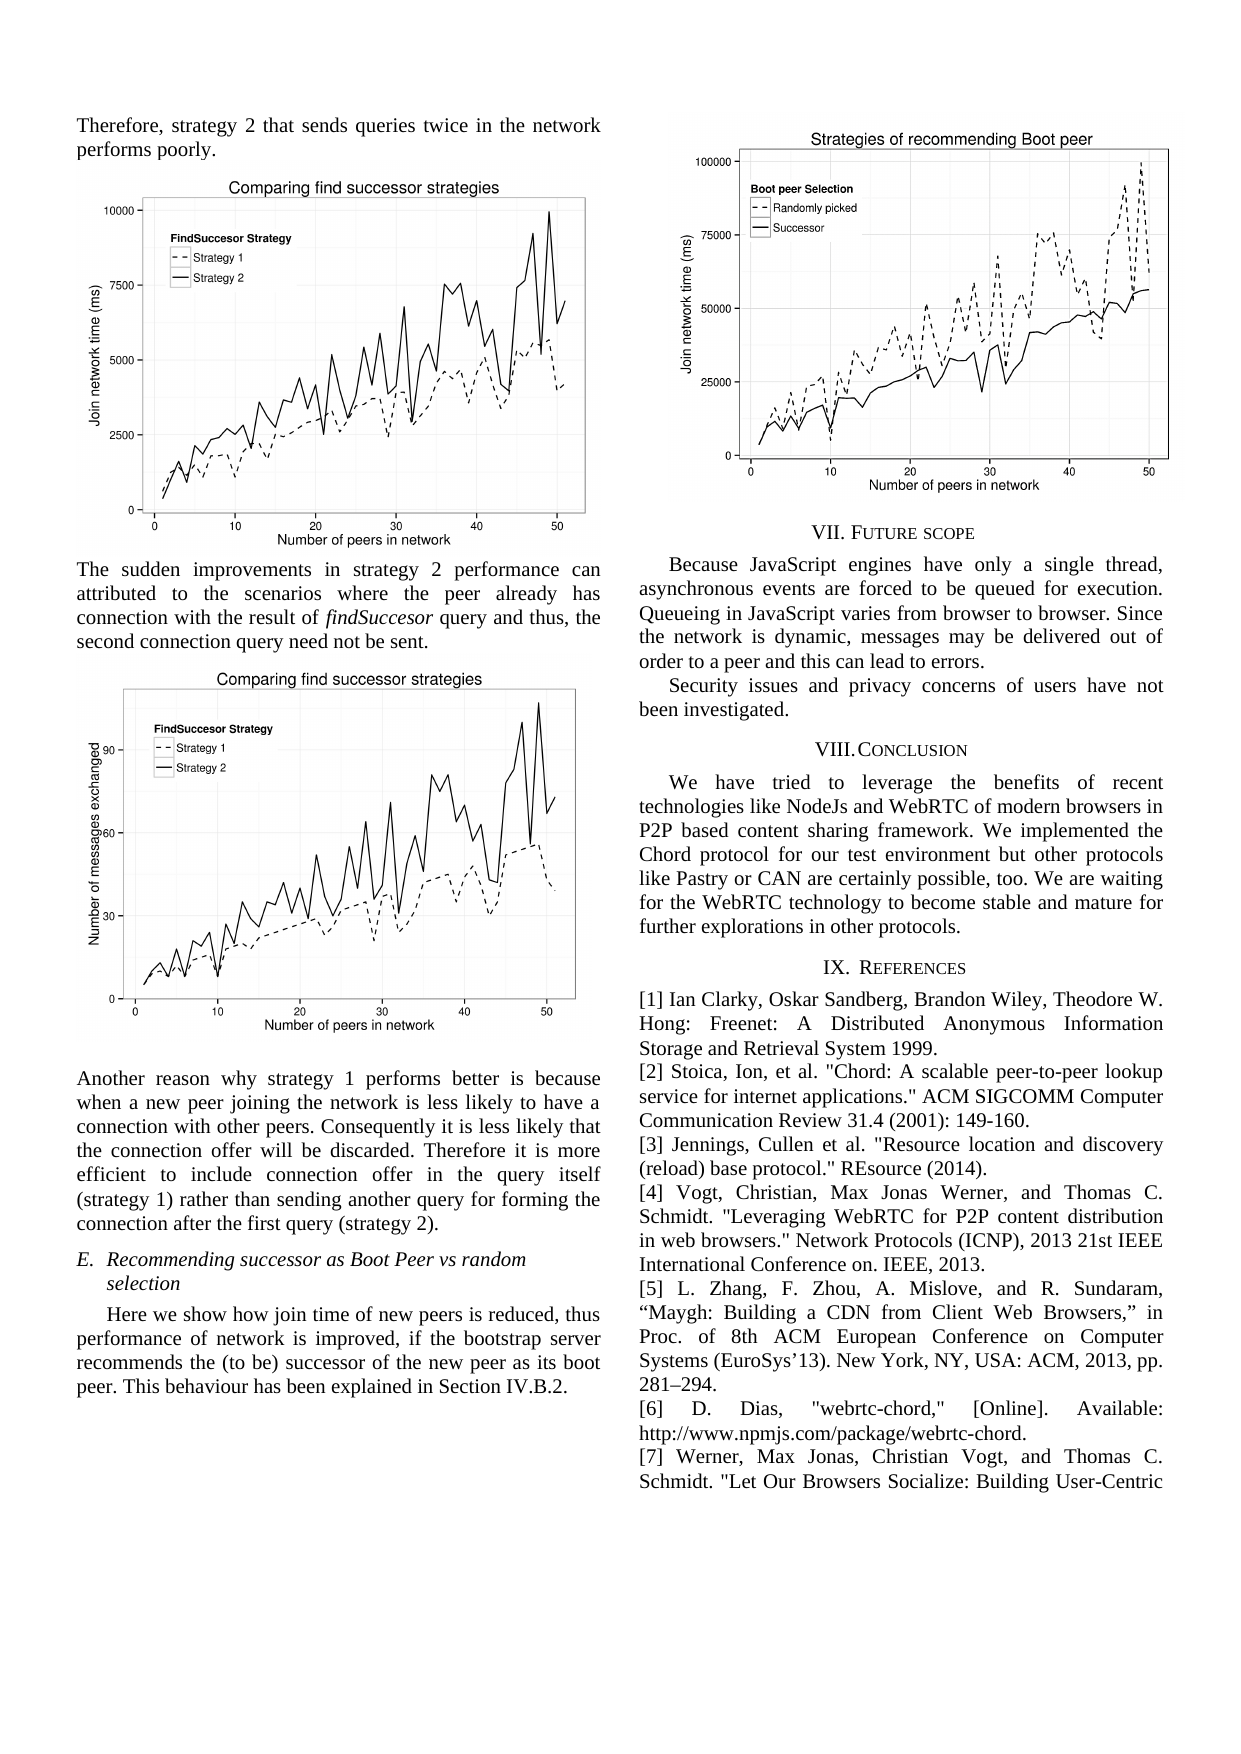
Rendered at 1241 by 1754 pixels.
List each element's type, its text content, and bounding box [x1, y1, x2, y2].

subtitle References [639, 955, 1164, 979]
text [6] D. Dias, "webrtc-chord," [Online]. Available: http://www.npmjs.com/package/webrtc-chord. [639, 1396, 1164, 1444]
text [3] Jennings, Cullen et al. "Resource location and discovery (reload) base protocol." REsource (2014). [639, 1132, 1164, 1180]
picture [668, 112, 1185, 502]
text We have tried to leverage the benefits of recent technologies like NodeJs and WebRTC of modern browsers in P2P based content sharing framework. We implemented the Chord protocol for our test environment but other protocols like Pastry or CAN are certainly possible, too. We are waiting for the WebRTC technology to become stable and mature for further explorations in other protocols. [639, 770, 1164, 938]
picture [76, 653, 592, 1042]
text [5] L. Zhang, F. Zhou, A. Mislove, and R. Sundaram, “Maygh: Building a CDN from Client Web Browsers,” in Proc. of 8th ACM European Conference on Computer Systems (EuroSys’13). New York, NY, USA: ACM, 2013, pp. 281–294. [639, 1276, 1164, 1396]
text Another reason why strategy 1 performs better is because when a new peer joining the network is less likely to have a connection with other peers. Consequently it is less likely that the connection offer will be discarded. Therefore it is more efficient to include connection offer in the query itself (strategy 1) rather than sending another query for forming the connection after the first query (strategy 2). [76, 1066, 601, 1234]
text Security issues and privacy concerns of users have not been investigated. [639, 673, 1164, 721]
text Here we show how join time of new peers is reduced, thus performance of network is improved, if the bootstrap server recommends the (to be) successor of the new peer as its boot peer. This behaviour has been explained in Section IV.B.2. [76, 1301, 601, 1398]
picture [76, 160, 602, 557]
subtitle Recommending successor as Boot Peer vs random selection [76, 1247, 601, 1295]
text [2] Stoica, Ion, et al. "Chord: A scalable peer-to-peer lookup service for internet applications." ACM SIGCOMM Computer Communication Review 31.4 (2001): 149-160. [639, 1059, 1164, 1132]
subtitle Conclusion [639, 737, 1164, 761]
text [1] Ian Clarky, Oskar Sandberg, Brandon Wiley, Theodore W. Hong: Freenet: A Distributed Anonymous Information Storage and Retrieval System 1999. [639, 987, 1164, 1059]
text Because JavaScript engines have only a single thread, asynchronous events are forced to be queued for execution. Queueing in JavaScript varies from browser to browser. Since the network is dynamic, messages may be delivered out of order to a peer and this can lead to errors. [639, 552, 1164, 673]
subtitle Future scope [639, 520, 1164, 544]
text [4] Vogt, Christian, Max Jonas Werner, and Thomas C. Schmidt. "Leveraging WebRTC for P2P content distribution in web browsers." Network Protocols (ICNP), 2013 21st IEEE International Conference on. IEEE, 2013. [639, 1180, 1164, 1276]
text The sudden improvements in strategy 2 performance can attributed to the scenarios where the peer already has connection with the result of findSuccesor query and thus, the second connection query need not be sent. [76, 557, 601, 653]
